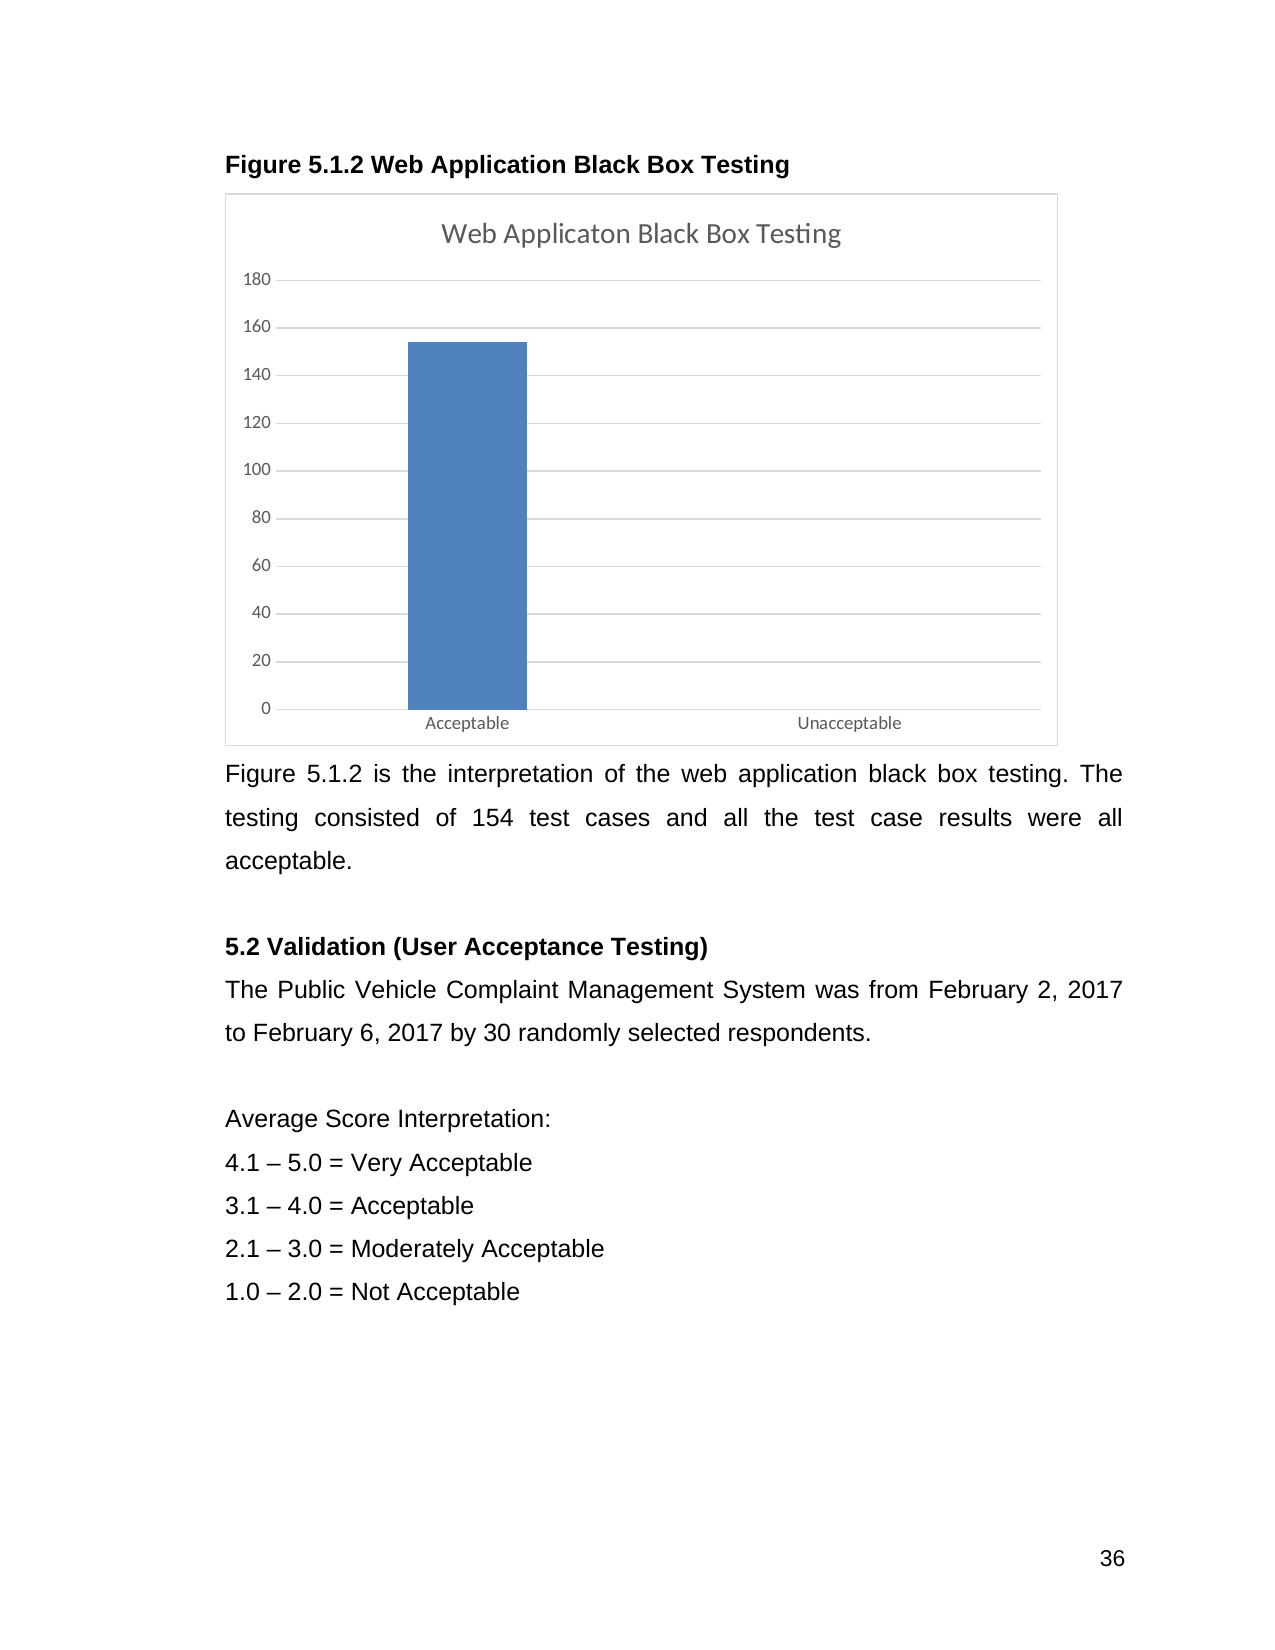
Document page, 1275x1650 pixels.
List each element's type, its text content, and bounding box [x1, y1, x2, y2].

list 4.1 – 5.0 = Very Acceptable [225, 1147, 1125, 1176]
list 3.1 – 4.0 = Acceptable [225, 1191, 1125, 1219]
list 1.0 – 2.0 = Not Acceptable [225, 1277, 1125, 1306]
list 2.1 – 3.0 = Moderately Acceptable [225, 1234, 1125, 1262]
list The Public Vehicle Complaint Management System was from February 2, 2017 to February 6, 2017 by 30 randomly selected respondents. [225, 975, 1125, 1047]
list Figure 5.1.2 is the interpretation of the web application black box testing. The testing consisted of 154 test cases and all the test case results were all acceptable. [225, 759, 1125, 874]
list Average Score Interpretation: [225, 1104, 1125, 1133]
list 5.2 Validation (User Acceptance Testing) [225, 932, 1125, 961]
list Figure 5.1.2 Web Application Black Box Testing [225, 150, 1125, 179]
